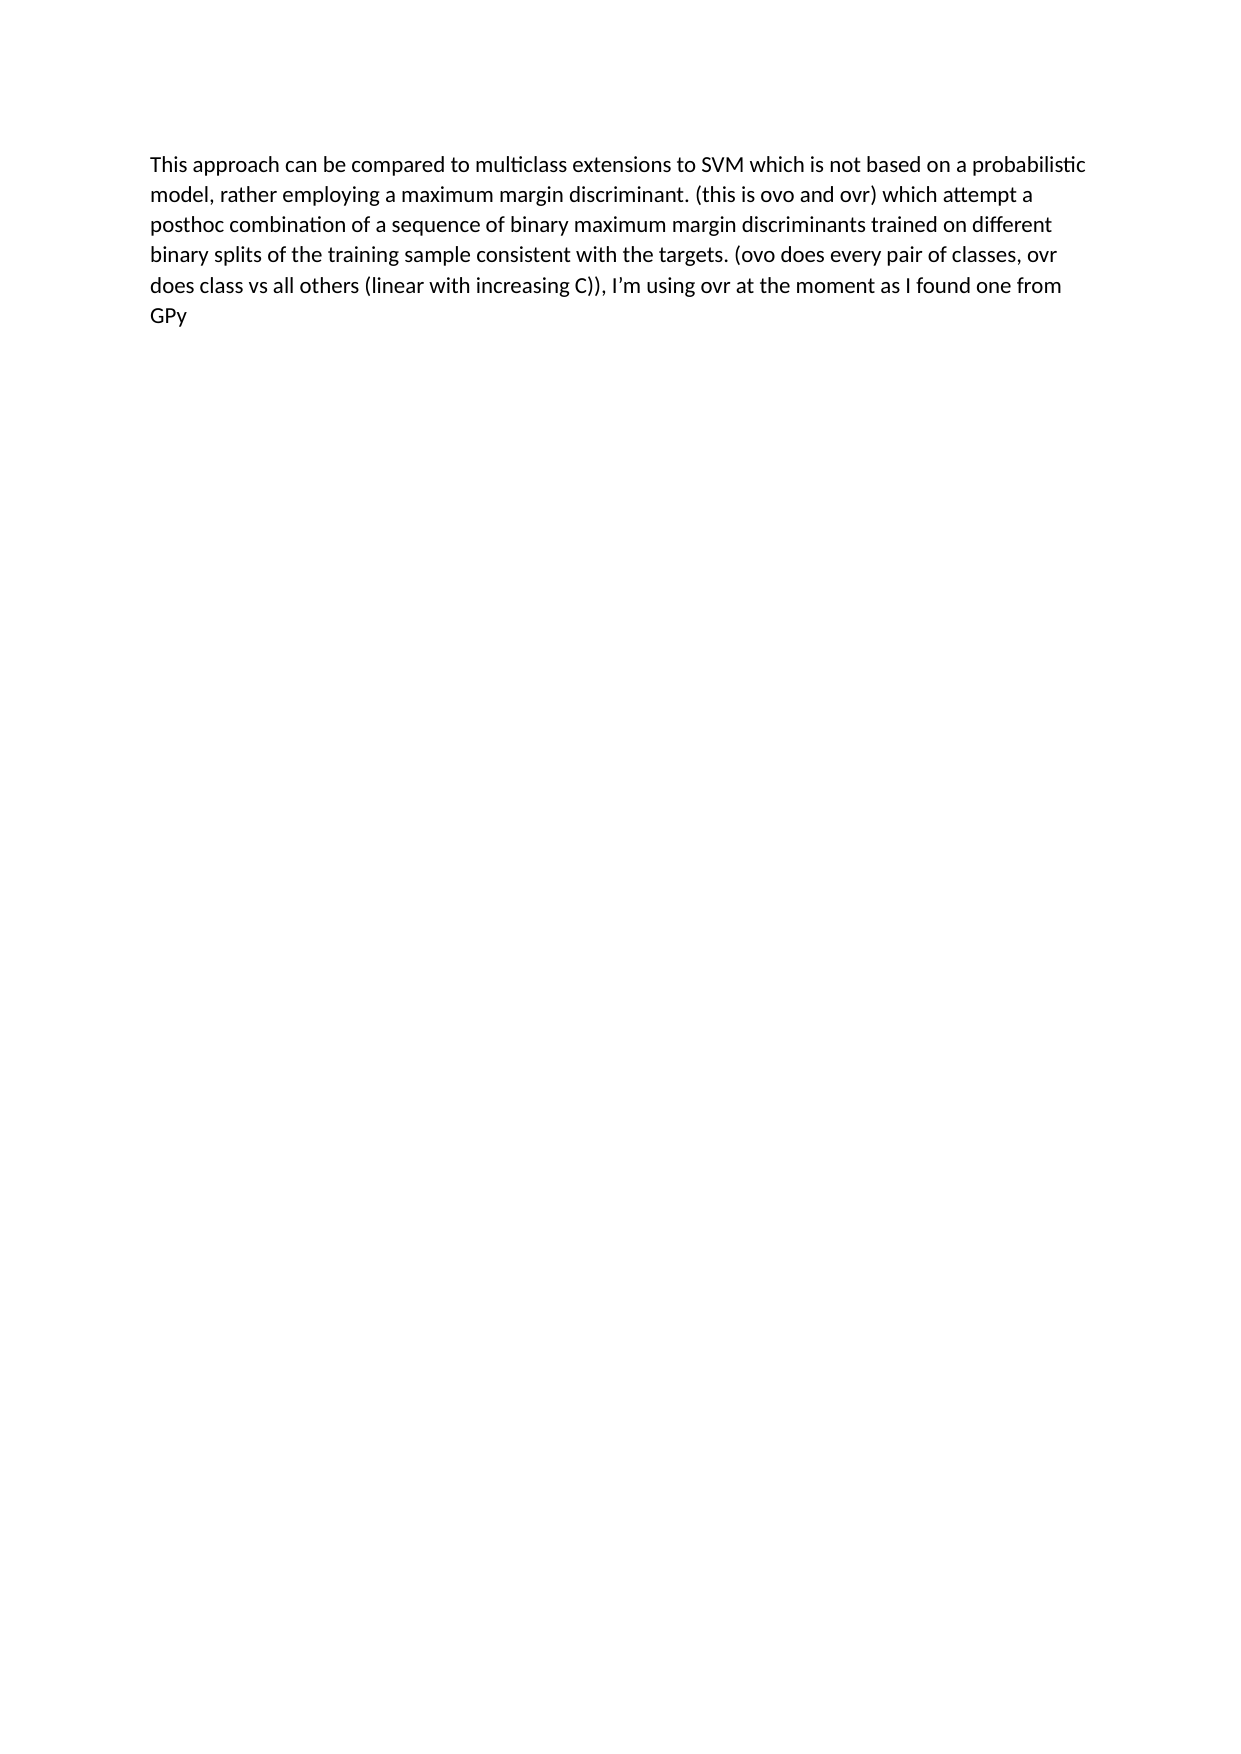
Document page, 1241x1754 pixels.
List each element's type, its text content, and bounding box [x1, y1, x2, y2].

text This approach can be compared to multiclass extensions to SVM which is not based on a probabilistic model, rather employing a maximum margin discriminant. (this is ovo and ovr) which attempt a posthoc combination of a sequence of binary maximum margin discriminants trained on different binary splits of the training sample consistent with the targets. (ovo does every pair of classes, ovr does class vs all others (linear with increasing C)), I’m using ovr at the moment as I found one from GPy [150, 150, 1090, 329]
